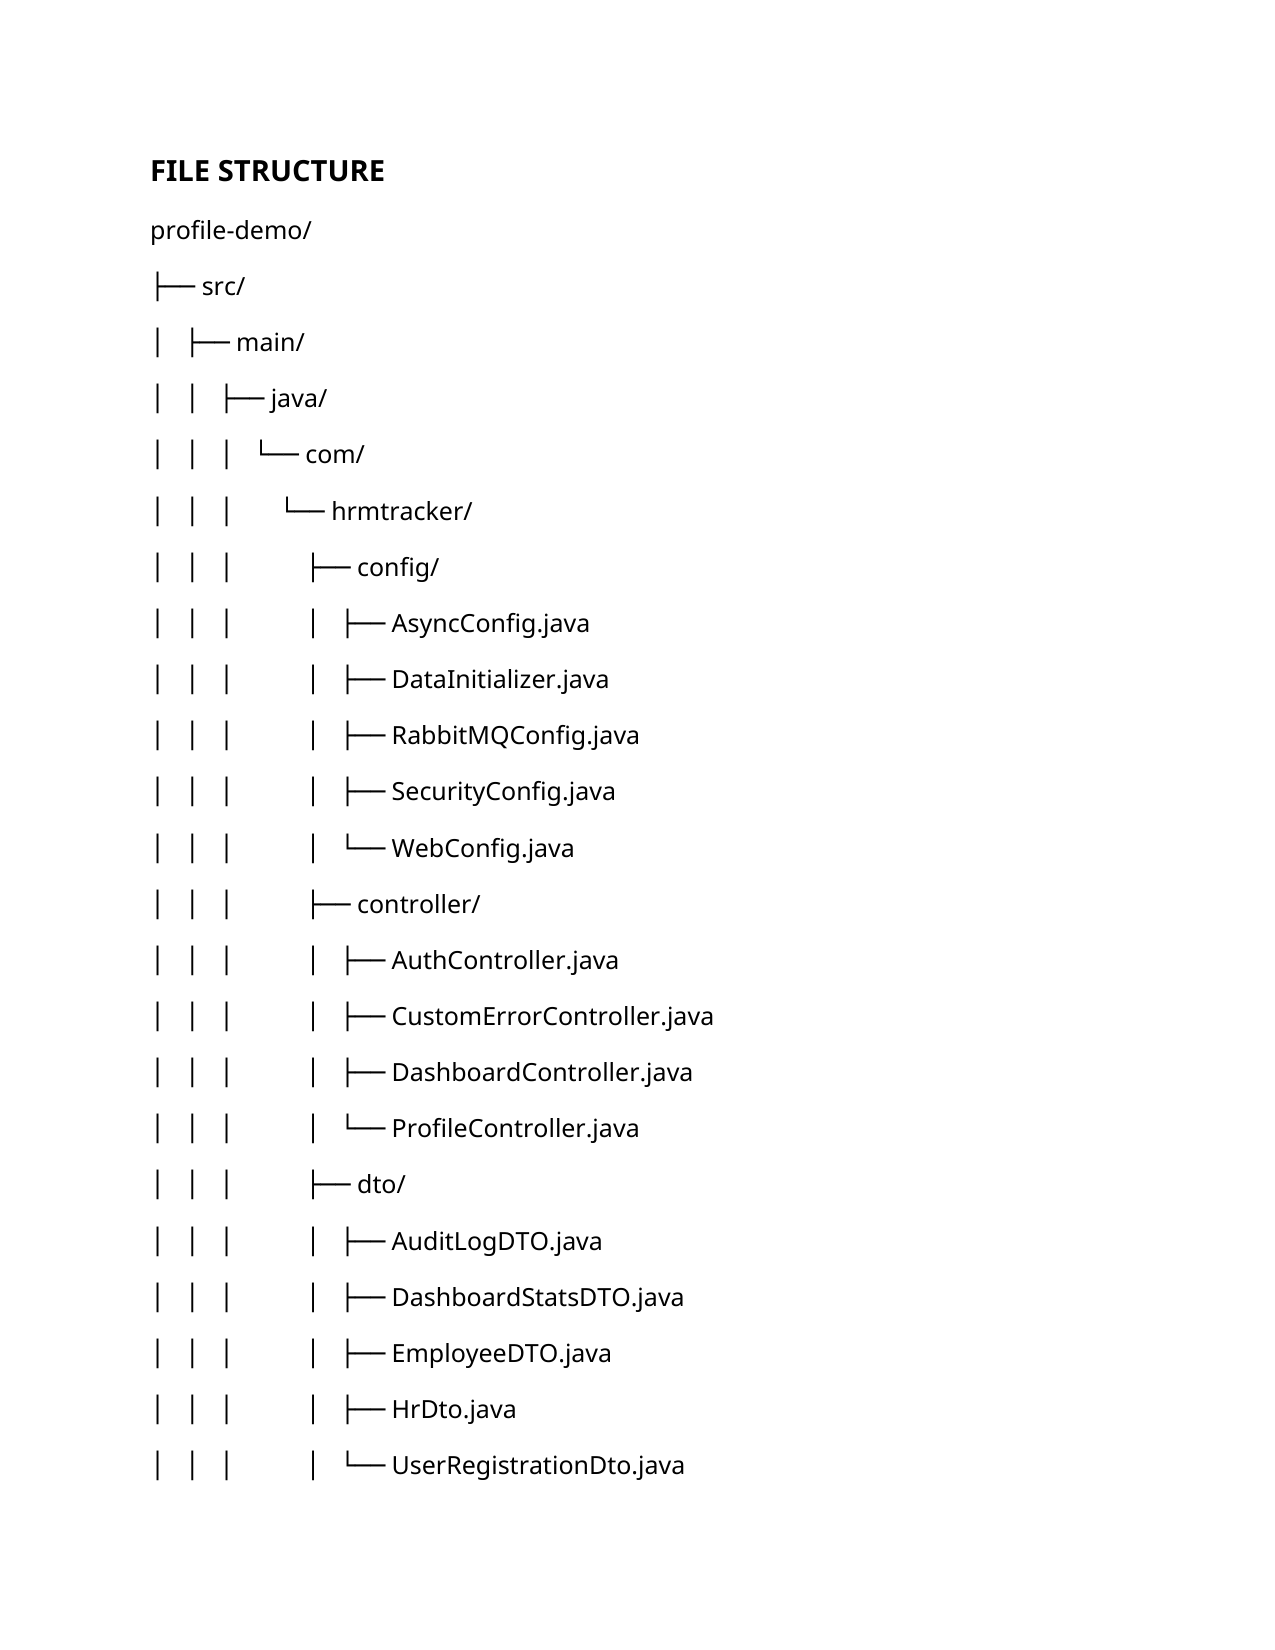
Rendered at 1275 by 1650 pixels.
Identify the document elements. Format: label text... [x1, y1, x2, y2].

text ├── src/ [150, 269, 1125, 303]
text │ │ │ │ ├── EmployeeDTO.java [150, 1336, 1125, 1369]
text │ │ │ │ ├── SecurityConfig.java [150, 774, 1125, 808]
text │ │ │ │ ├── DataInitializer.java [150, 662, 1125, 696]
text │ │ │ ├── config/ [150, 549, 1125, 583]
text profile-demo/ [150, 213, 1125, 247]
text │ │ │ │ └── UserRegistrationDto.java [150, 1448, 1125, 1482]
text │ │ │ │ ├── AuthController.java [150, 942, 1125, 977]
text │ │ │ │ └── WebConfig.java [150, 830, 1125, 864]
text │ │ │ │ ├── DashboardController.java [150, 1055, 1125, 1089]
text │ │ │ ├── dto/ [150, 1167, 1125, 1201]
text │ │ │ ├── controller/ [150, 886, 1125, 920]
text │ │ │ └── hrmtracker/ [150, 493, 1125, 527]
text │ │ │ └── com/ [150, 437, 1125, 471]
text FILE STRUCTURE [150, 150, 1125, 190]
text │ │ │ │ ├── HrDto.java [150, 1392, 1125, 1426]
text │ ├── main/ [150, 325, 1125, 359]
text │ │ │ │ └── ProfileController.java [150, 1111, 1125, 1145]
text │ │ ├── java/ [150, 381, 1125, 415]
text │ │ │ │ ├── AsyncConfig.java [150, 606, 1125, 640]
text │ │ │ │ ├── RabbitMQConfig.java [150, 718, 1125, 752]
text │ │ │ │ ├── AuditLogDTO.java [150, 1223, 1125, 1257]
text │ │ │ │ ├── DashboardStatsDTO.java [150, 1279, 1125, 1313]
text │ │ │ │ ├── CustomErrorController.java [150, 999, 1125, 1033]
